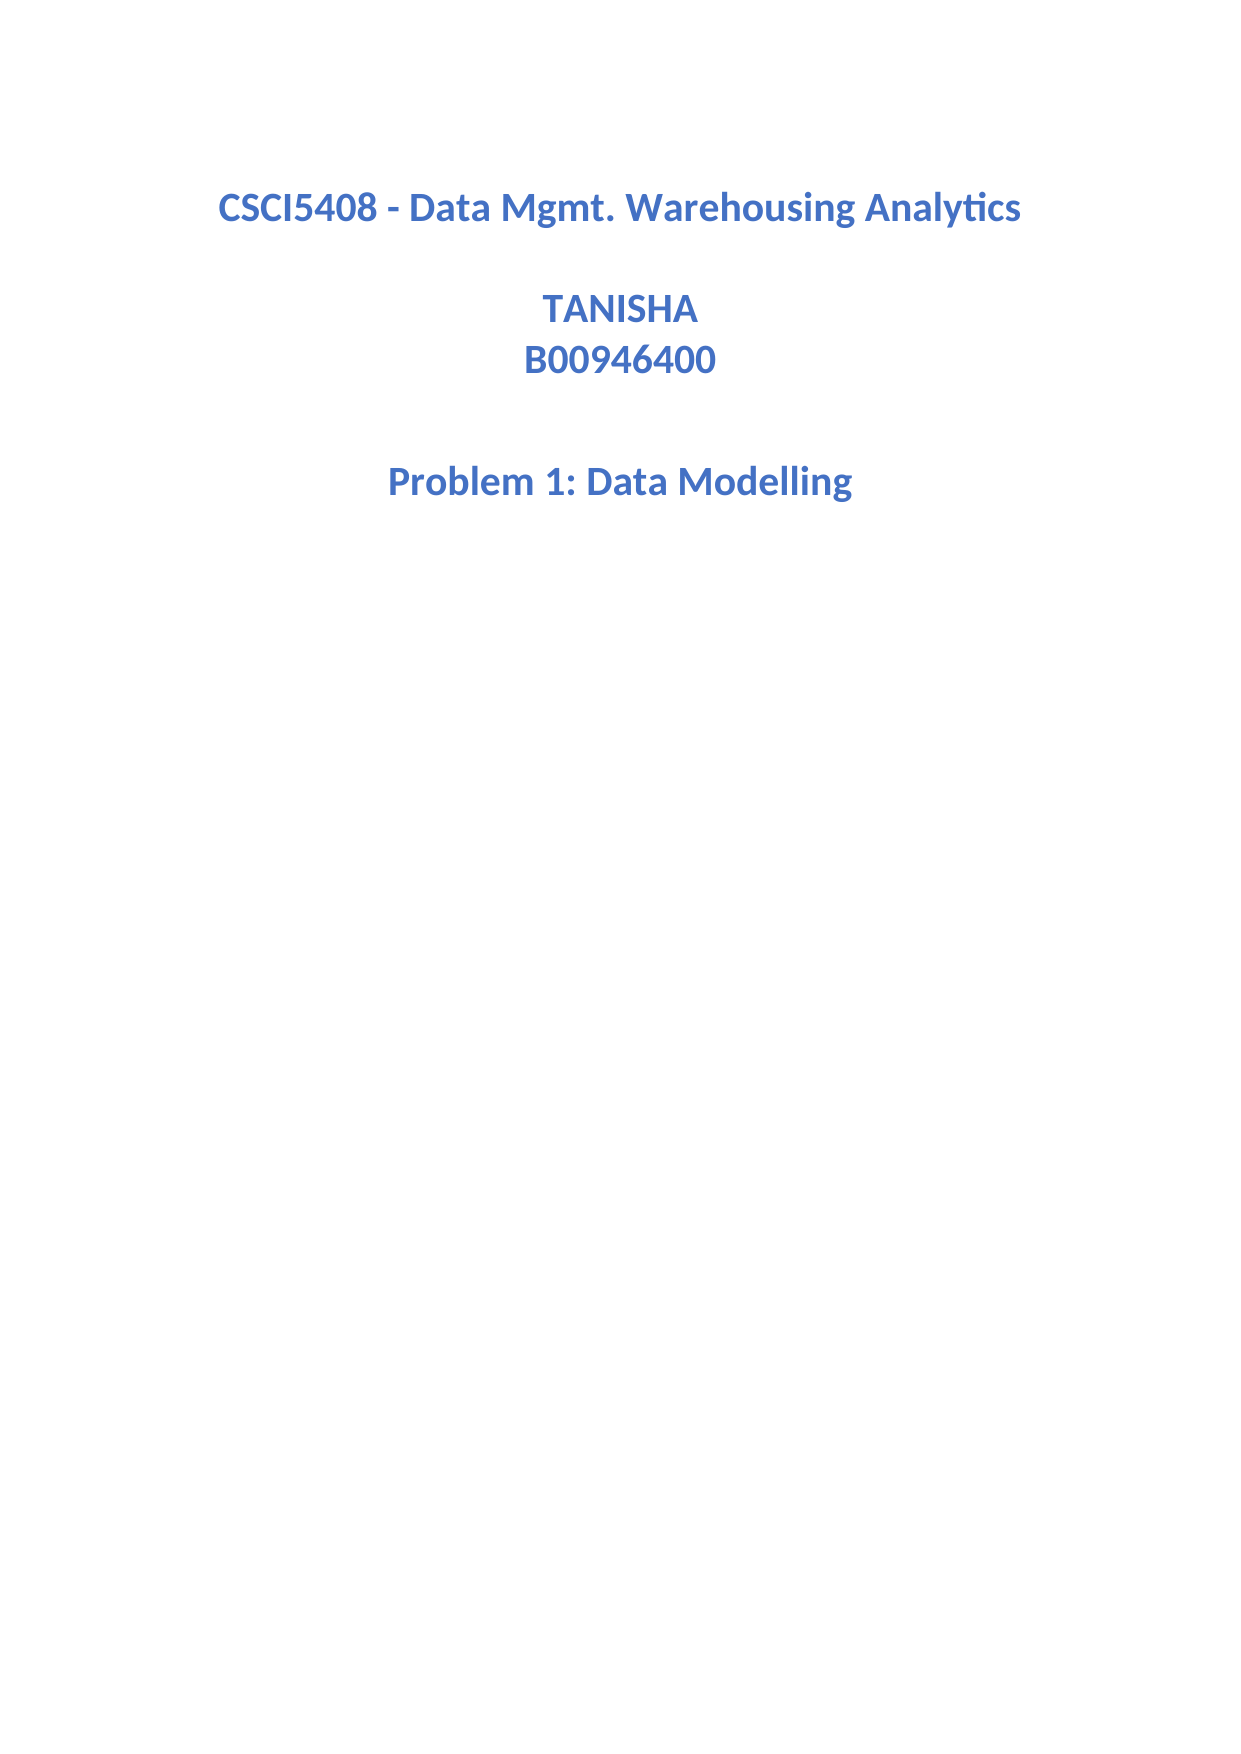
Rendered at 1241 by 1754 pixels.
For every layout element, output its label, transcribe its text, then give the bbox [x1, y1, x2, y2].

text CSCI5408 - Data Mgmt. Warehousing Analytics [150, 181, 1090, 231]
text B00946400 [150, 333, 1090, 384]
text Problem 1: Data Modelling [150, 455, 1090, 506]
text TANISHA [150, 282, 1090, 333]
